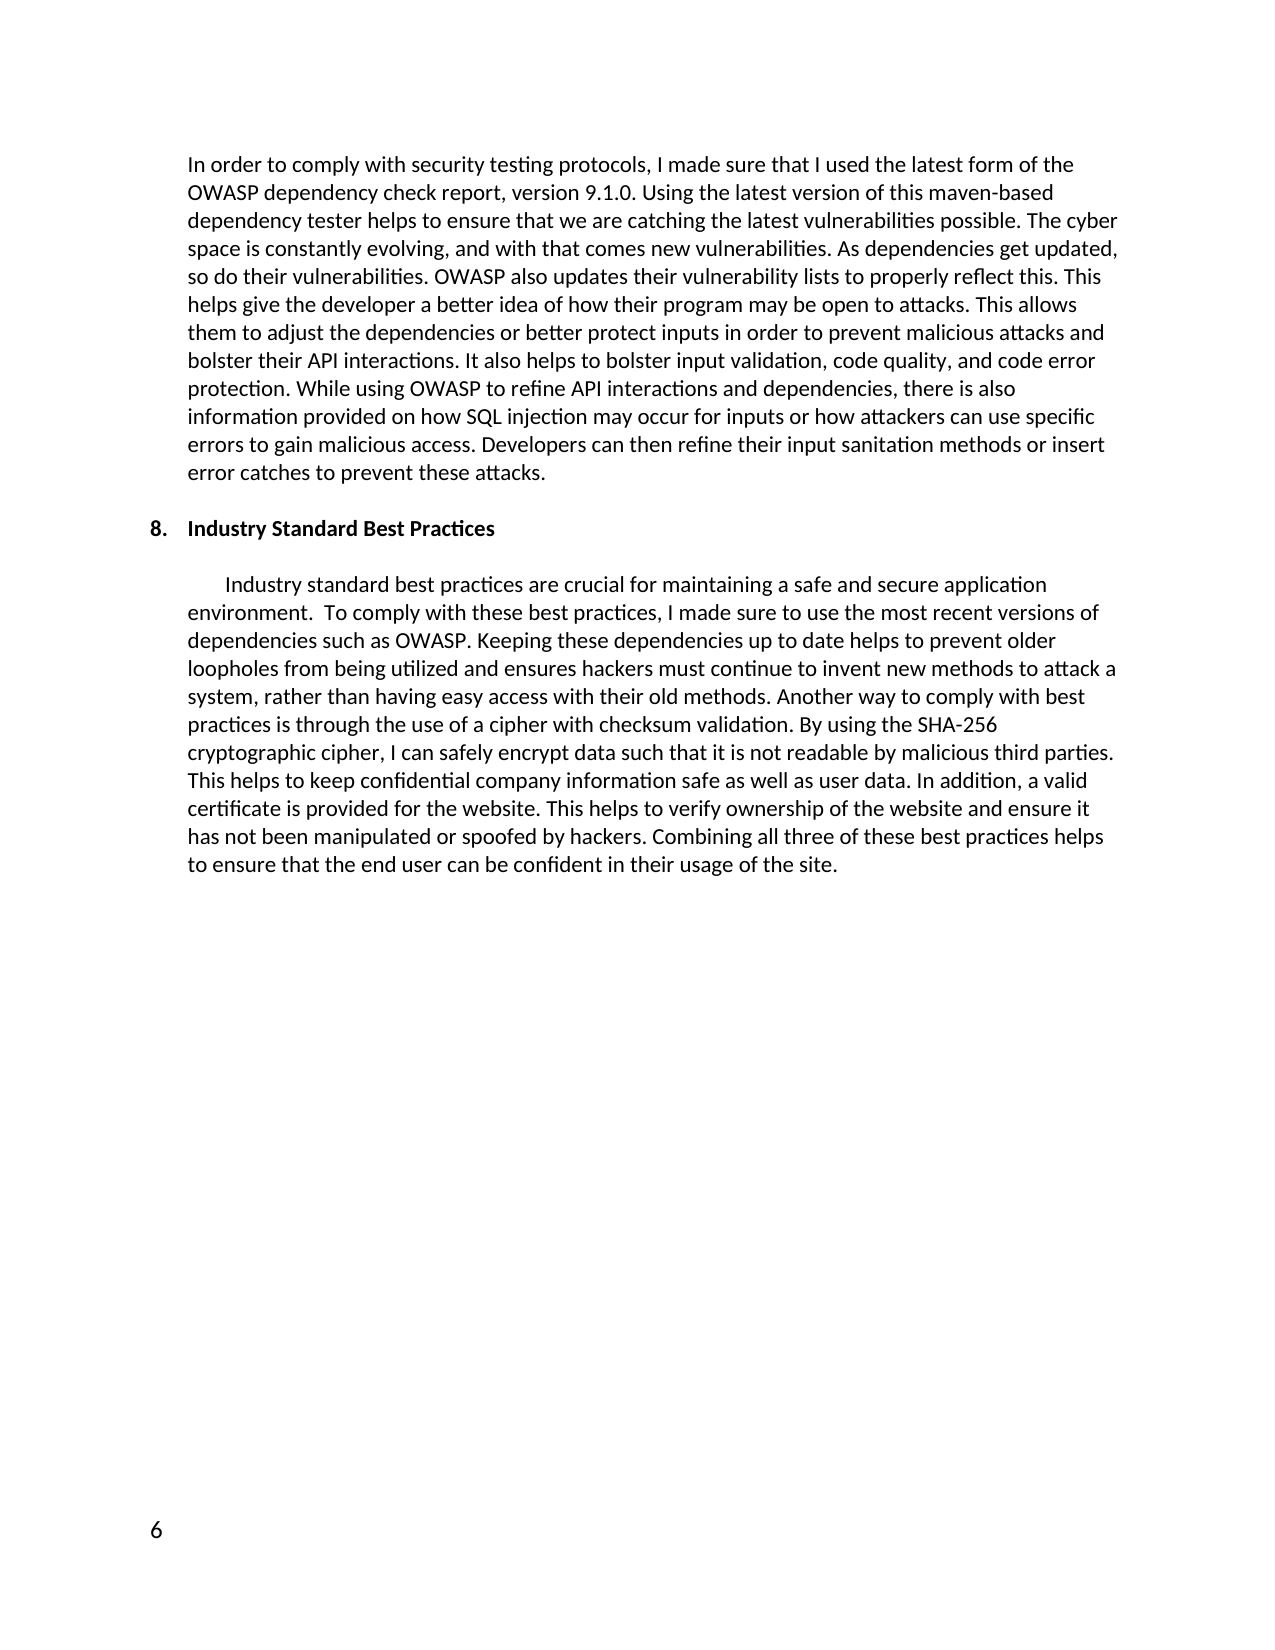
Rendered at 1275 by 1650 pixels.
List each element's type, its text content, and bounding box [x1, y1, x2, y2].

text Industry standard best practices are crucial for maintaining a safe and secure application environment. To comply with these best practices, I made sure to use the most recent versions of dependencies such as OWASP. Keeping these dependencies up to date helps to prevent older loopholes from being utilized and ensures hackers must continue to invent new methods to attack a system, rather than having easy access with their old methods. Another way to comply with best practices is through the use of a cipher with checksum validation. By using the SHA-256 cryptographic cipher, I can safely encrypt data such that it is not readable by malicious third parties. This helps to keep confidential company information safe as well as user data. In addition, a valid certificate is provided for the website. This helps to verify ownership of the website and ensure it has not been manipulated or spoofed by hackers. Combining all three of these best practices helps to ensure that the end user can be confident in their usage of the site. [187, 570, 1125, 878]
subtitle Industry Standard Best Practices [150, 514, 1125, 542]
text In order to comply with security testing protocols, I made sure that I used the latest form of the OWASP dependency check report, version 9.1.0. Using the latest version of this maven-based dependency tester helps to ensure that we are catching the latest vulnerabilities possible. The cyber space is constantly evolving, and with that comes new vulnerabilities. As dependencies get updated, so do their vulnerabilities. OWASP also updates their vulnerability lists to properly reflect this. This helps give the developer a better idea of how their program may be open to attacks. This allows them to adjust the dependencies or better protect inputs in order to prevent malicious attacks and bolster their API interactions. It also helps to bolster input validation, code quality, and code error protection. While using OWASP to refine API interactions and dependencies, there is also information provided on how SQL injection may occur for inputs or how attackers can use specific errors to gain malicious access. Developers can then refine their input sanitation methods or insert error catches to prevent these attacks. [187, 150, 1125, 486]
